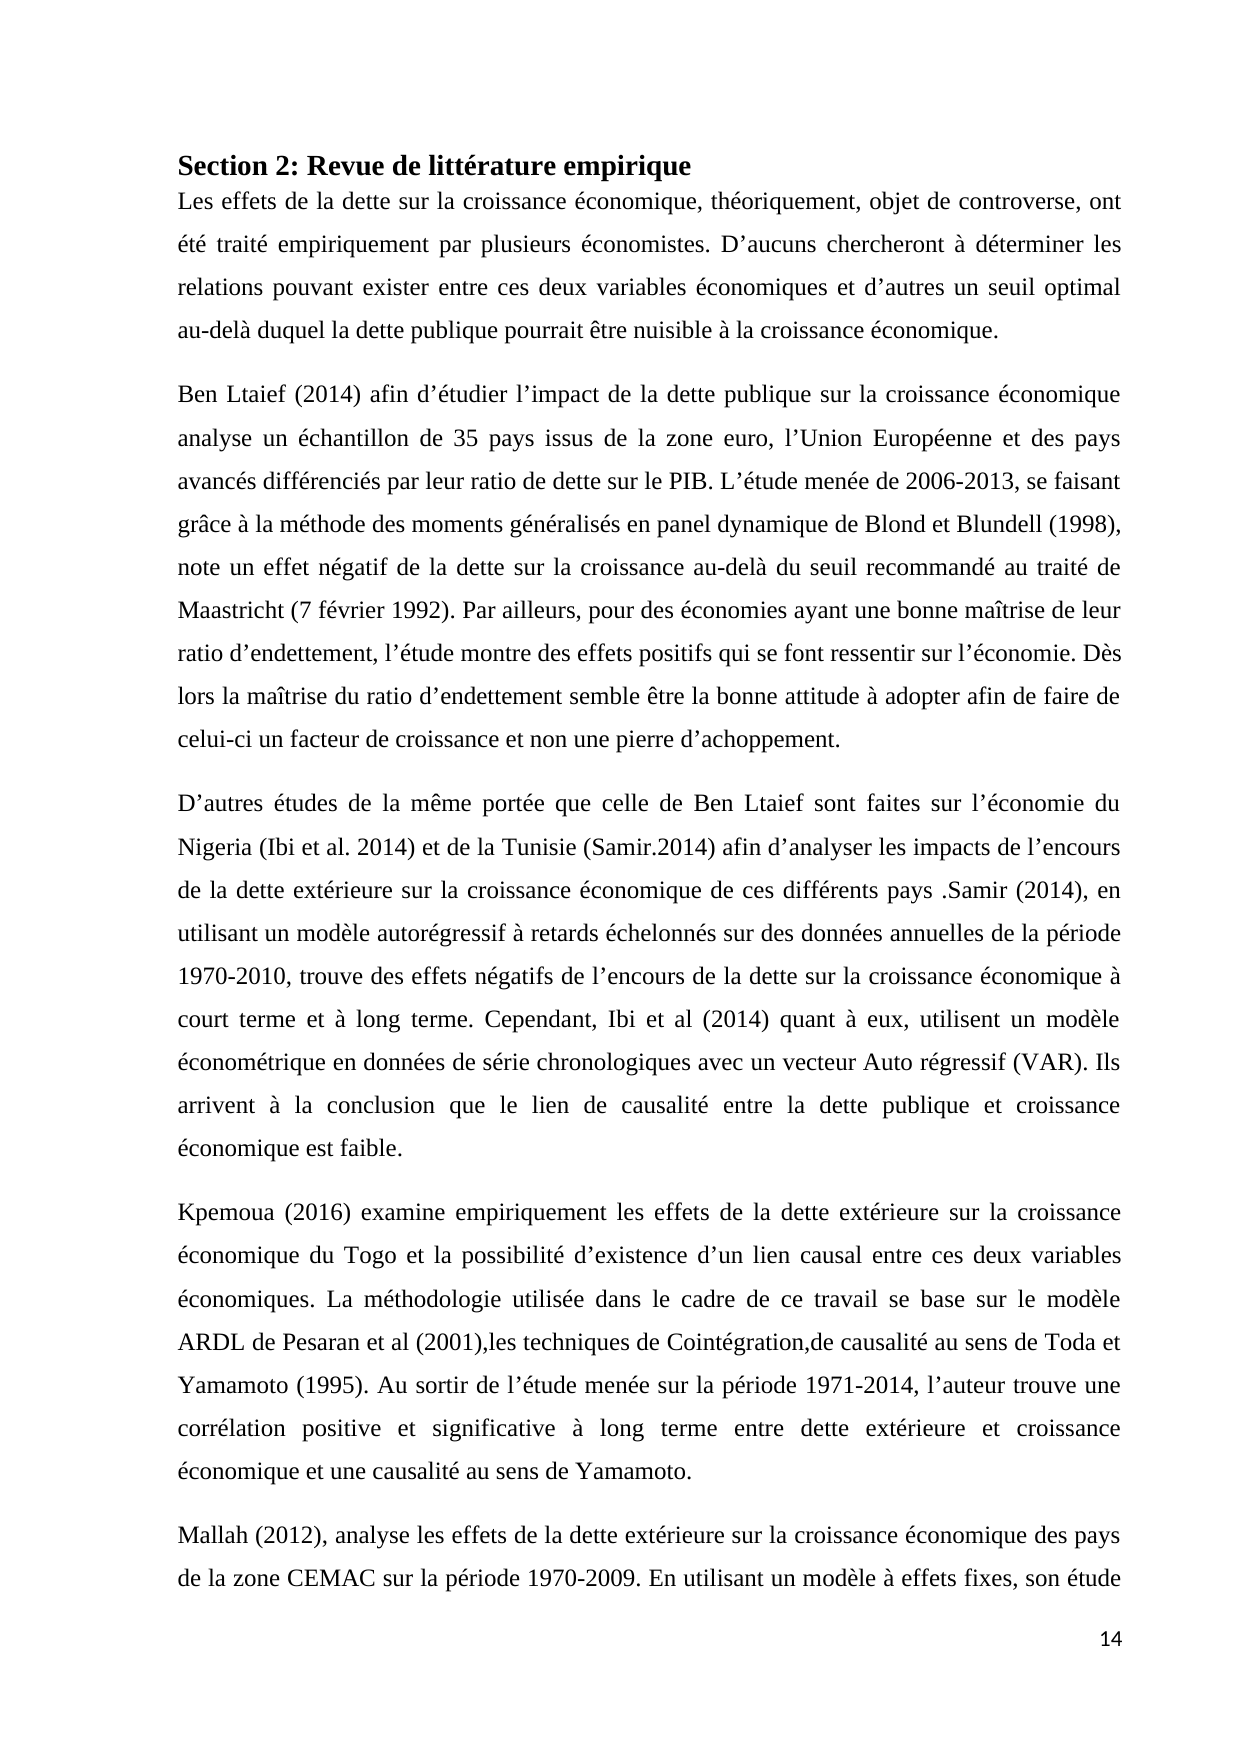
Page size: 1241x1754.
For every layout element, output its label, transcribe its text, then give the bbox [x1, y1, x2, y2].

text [177, 1520, 1122, 1592]
text Les effets de la dette sur la croissance économique, théoriquement, objet de controverse, ont été traité empiriquement par plusieurs économistes. D’aucuns chercheront à déterminer les relations pouvant exister entre ces deux variables économiques et d’autres un seuil optimal au-delà duquel la dette publique pourrait être nuisible à la croissance économique. [177, 186, 1122, 344]
text Kpemoua (2016) examine empiriquement les effets de la dette extérieure sur la croissance économique du Togo et la possibilité d’existence d’un lien causal entre ces deux variables économiques. La méthodologie utilisée dans le cadre de ce travail se base sur le modèle ARDL de Pesaran et al (2001),les techniques de Cointégration,de causalité au sens de Toda et Yamamoto (1995). Au sortir de l’étude menée sur la période 1971-2014, l’auteur trouve une corrélation positive et significative à long terme entre dette extérieure et croissance économique et une causalité au sens de Yamamoto. [177, 1197, 1122, 1485]
text Ben Ltaief (2014) afin d’étudier l’impact de la dette publique sur la croissance économique analyse un échantillon de 35 pays issus de la zone euro, l’Union Européenne et des pays avancés différenciés par leur ratio de dette sur le PIB. L’étude menée de 2006-2013, se faisant grâce à la méthode des moments généralisés en panel dynamique de Blond et Blundell (1998), note un effet négatif de la dette sur la croissance au-delà du seuil recommandé au traité de Maastricht (7 février 1992). Par ailleurs, pour des économies ayant une bonne maîtrise de leur ratio d’endettement, l’étude montre des effets positifs qui se font ressentir sur l’économie. Dès lors la maîtrise du ratio d’endettement semble être la bonne attitude à adopter afin de faire de celui-ci un facteur de croissance et non une pierre d’achoppement. [177, 379, 1122, 753]
text D’autres études de la même portée que celle de Ben Ltaief sont faites sur l’économie du Nigeria (Ibi et al. 2014) et de la Tunisie (Samir.2014) afin d’analyser les impacts de l’encours de la dette extérieure sur la croissance économique de ces différents pays .Samir (2014), en utilisant un modèle autorégressif à retards échelonnés sur des données annuelles de la période 1970-2010, trouve des effets négatifs de l’encours de la dette sur la croissance économique à court terme et à long terme. Cependant, Ibi et al (2014) quant à eux, utilisent un modèle économétrique en données de série chronologiques avec un vecteur Auto régressif (VAR). Ils arrivent à la conclusion que le lien de causalité entre la dette publique et croissance économique est faible. [177, 788, 1122, 1162]
subtitle Section 2: Revue de littérature empirique [177, 148, 1122, 181]
